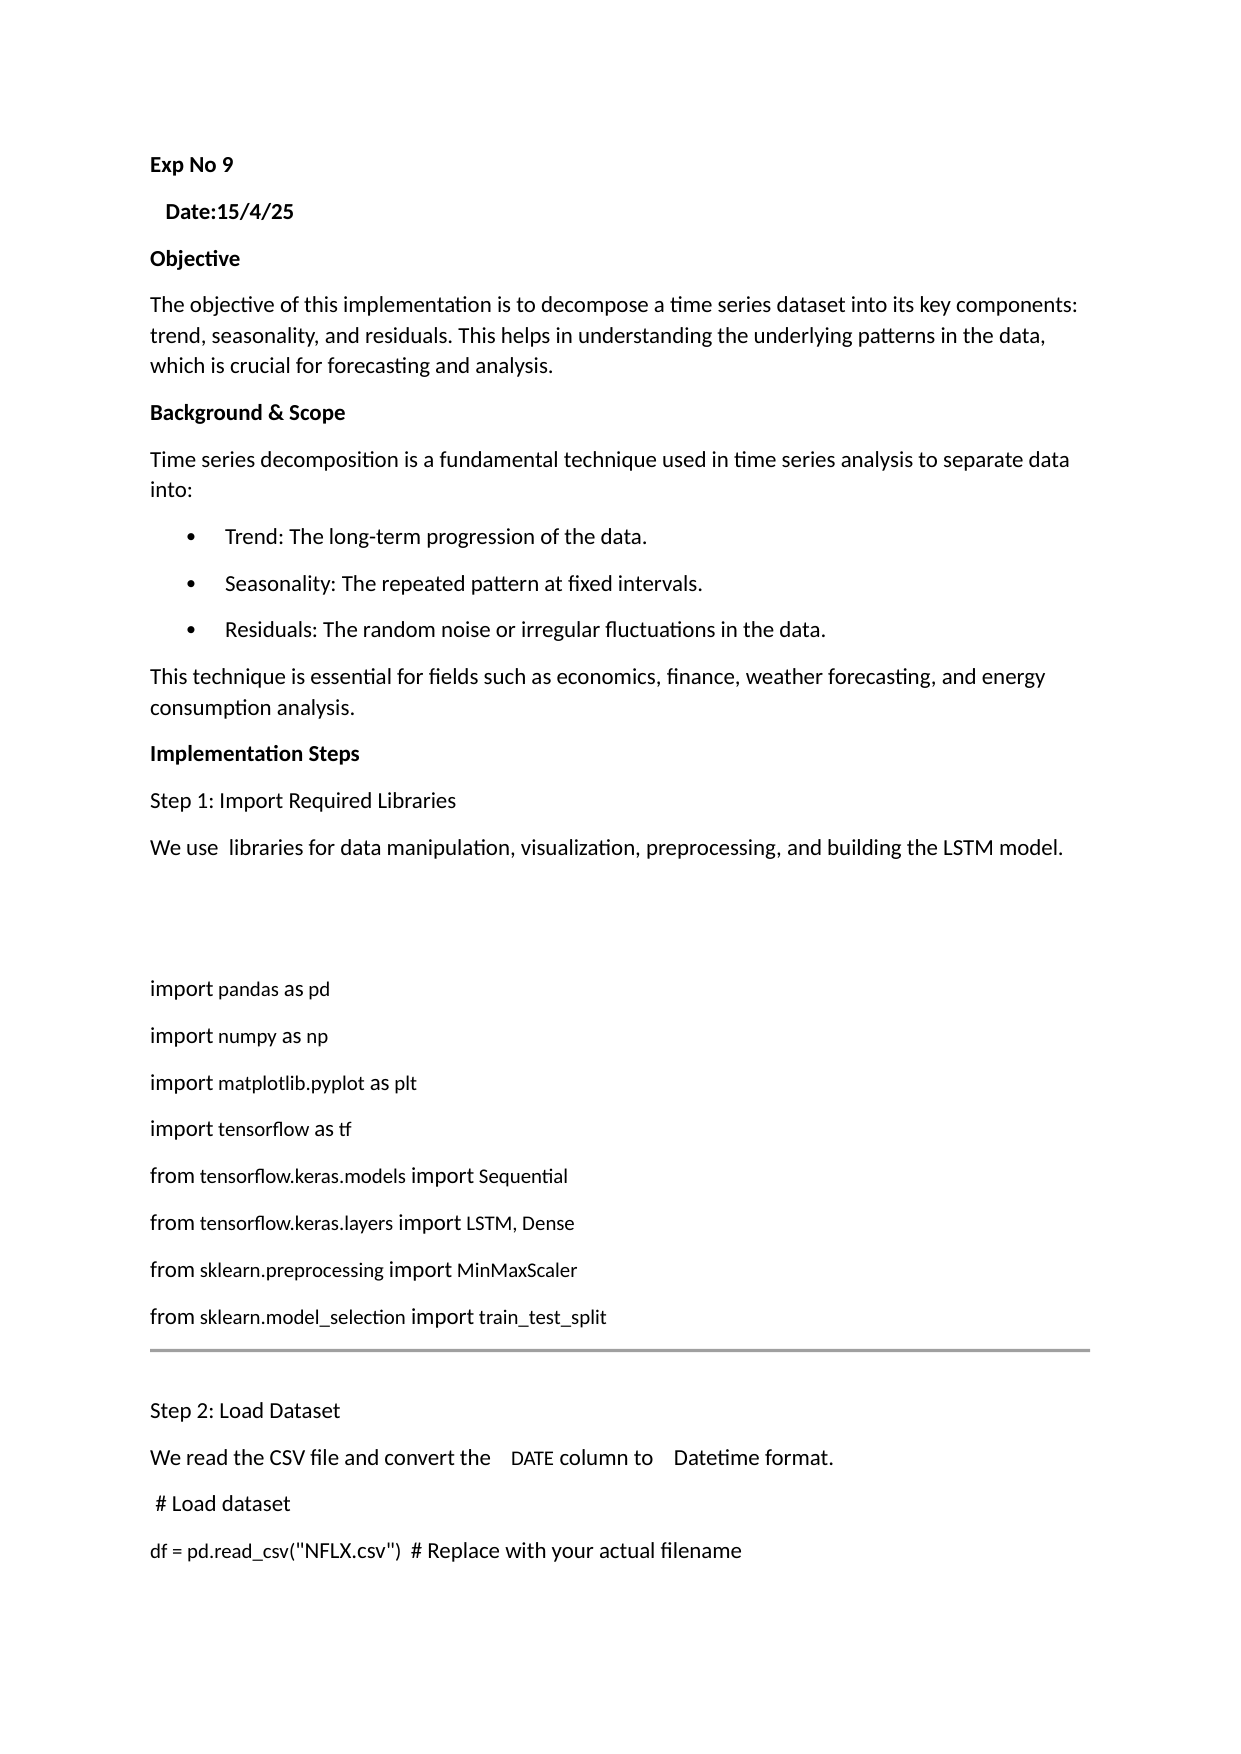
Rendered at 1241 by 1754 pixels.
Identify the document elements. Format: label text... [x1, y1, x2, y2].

text # Load dataset [150, 1489, 1090, 1518]
text Exp No 9 [150, 150, 1090, 178]
text from tensorflow.keras.layers import LSTM, Dense [150, 1208, 1090, 1236]
text from tensorflow.keras.models import Sequential [150, 1161, 1090, 1189]
text Step 1: Import Required Libraries [150, 786, 1090, 814]
text Step 2: Load Dataset [150, 1396, 1090, 1424]
text Time series decomposition is a fundamental technique used in time series analysis to separate data into: [150, 445, 1090, 503]
text import tensorflow as tf [150, 1114, 1090, 1143]
text import pandas as pd [150, 974, 1090, 1002]
list Seasonality: The repeated pattern at fixed intervals. [187, 569, 1090, 597]
text Implementation Steps [150, 739, 1090, 768]
text Date:15/4/25 [150, 197, 1090, 225]
text This technique is essential for fields such as economics, finance, weather forecasting, and energy consumption analysis. [150, 662, 1090, 721]
text from sklearn.model_selection import train_test_split [150, 1302, 1090, 1330]
text import numpy as np [150, 1021, 1090, 1049]
list Trend: The long-term progression of the data. [187, 522, 1090, 550]
text df = pd.read_csv("NFLX.csv") # Replace with your actual filename [150, 1536, 1090, 1564]
text We use libraries for data manipulation, visualization, preprocessing, and building the LSTM model. [150, 833, 1090, 861]
text Background & Scope [150, 398, 1090, 426]
list Residuals: The random noise or irregular fluctuations in the data. [187, 616, 1090, 644]
text Objective [150, 244, 1090, 272]
text We read the CSV file and convert the DATE column to Datetime format. [150, 1443, 1090, 1471]
text from sklearn.preprocessing import MinMaxScaler [150, 1255, 1090, 1283]
text import matplotlib.pyplot as plt [150, 1068, 1090, 1096]
text The objective of this implementation is to decompose a time series dataset into its key components: trend, seasonality, and residuals. This helps in understanding the underlying patterns in the data, which is crucial for forecasting and analysis. [150, 291, 1090, 379]
